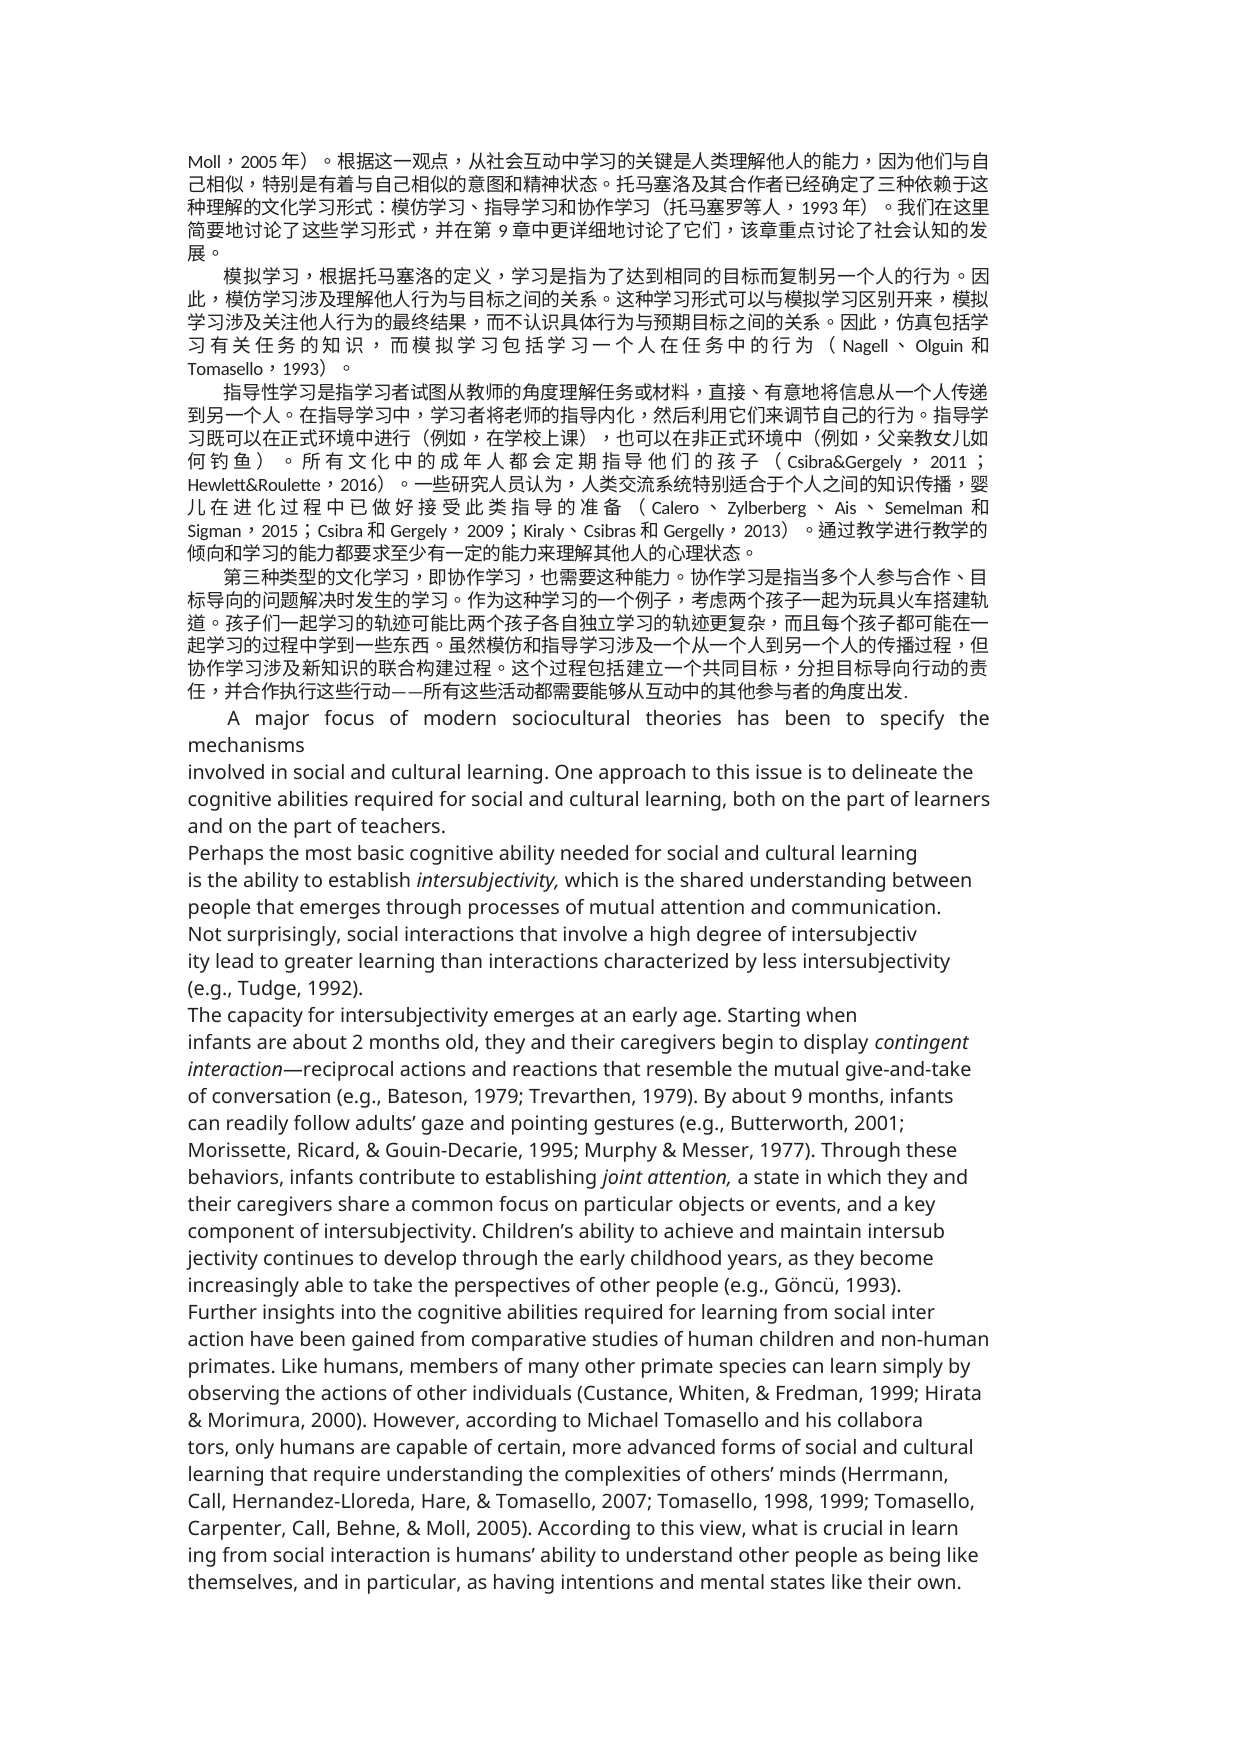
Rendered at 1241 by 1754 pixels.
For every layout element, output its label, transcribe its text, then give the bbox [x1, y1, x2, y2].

text of conversation (e.g., Bateson, 1979; Trevarthen, 1979). By about 9 months, infants [187, 1082, 1053, 1109]
text can readily follow adults’ gaze and pointing gestures (e.g., Butterworth, 2001; [187, 1109, 1053, 1136]
text & Morimura, 2000). However, according to Michael Tomasello and his collabora [187, 1406, 1053, 1433]
text (e.g., Tudge, 1992). [187, 974, 1053, 1001]
text A major focus of modern sociocultural theories has been to specify the mechanisms [187, 704, 991, 758]
text 模拟学习，根据托马塞洛的定义，学习是指为了达到相同的目标而复制另一个人的行为。因此，模仿学习涉及理解他人行为与目标之间的关系。这种学习形式可以与模拟学习区别开来，模拟学习涉及关注他人行为的最终结果，而不认识具体行为与预期目标之间的关系。因此，仿真包括学习有关任务的知识，而模拟学习包括学习一个人在任务中的行为（Nagell、Olguin和Tomasello，1993）。 [187, 266, 991, 380]
text Perhaps the most basic cognitive ability needed for social and cultural learning [187, 839, 1053, 866]
text behaviors, infants contribute to establishing joint attention, a state in which they and [187, 1163, 1053, 1190]
text increasingly able to take the perspectives of other people (e.g., Göncü, 1993). [187, 1271, 1053, 1298]
text and on the part of teachers. [187, 812, 1053, 839]
text Morissette, Ricard, & Gouin-Decarie, 1995; Murphy & Messer, 1977). Through these [187, 1136, 1053, 1163]
text ity lead to greater learning than interactions characterized by less intersubjectivity [187, 947, 1053, 974]
text Not surprisingly, social interactions that involve a high degree of intersubjectiv [187, 920, 1053, 947]
text tors, only humans are capable of certain, more advanced forms of social and cultural [187, 1433, 1053, 1460]
text component of intersubjectivity. Children’s ability to achieve and maintain intersub [187, 1217, 1053, 1244]
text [187, 150, 991, 264]
text Call, Hernandez-Lloreda, Hare, & Tomasello, 2007; Tomasello, 1998, 1999; Tomasello, [187, 1487, 1053, 1514]
text Carpenter, Call, Behne, & Moll, 2005). According to this view, what is crucial in learn [187, 1514, 1053, 1541]
text involved in social and cultural learning. One approach to this issue is to delineate the [187, 758, 1053, 786]
text learning that require understanding the complexities of others’ minds (Herrmann, [187, 1460, 1053, 1487]
text 第三种类型的文化学习，即协作学习，也需要这种能力。协作学习是指当多个人参与合作、目标导向的问题解决时发生的学习。作为这种学习的一个例子，考虑两个孩子一起为玩具火车搭建轨道。孩子们一起学习的轨迹可能比两个孩子各自独立学习的轨迹更复杂，而且每个孩子都可能在一起学习的过程中学到一些东西。虽然模仿和指导学习涉及一个从一个人到另一个人的传播过程，但协作学习涉及新知识的联合构建过程。这个过程包括建立一个共同目标，分担目标导向行动的责任，并合作执行这些行动——所有这些活动都需要能够从互动中的其他参与者的角度出发. [187, 566, 991, 703]
text action have been gained from comparative studies of human children and non-human [187, 1325, 1053, 1352]
text 指导性学习是指学习者试图从教师的角度理解任务或材料，直接、有意地将信息从一个人传递到另一个人。在指导学习中，学习者将老师的指导内化，然后利用它们来调节自己的行为。指导学习既可以在正式环境中进行（例如，在学校上课），也可以在非正式环境中（例如，父亲教女儿如何钓鱼）。所有文化中的成年人都会定期指导他们的孩子（Csibra&Gergely，2011；Hewlett&Roulette，2016）。一些研究人员认为，人类交流系统特别适合于个人之间的知识传播，婴儿在进化过程中已做好接受此类指导的准备（Calero、Zylberberg、Ais、Semelman和Sigman，2015；Csibra和Gergely，2009；Kiraly、Csibras和Gergelly，2013）。通过教学进行教学的倾向和学习的能力都要求至少有一定的能力来理解其他人的心理状态。 [187, 381, 991, 565]
text is the ability to establish intersubjectivity, which is the shared understanding between [187, 866, 1053, 893]
text their caregivers share a common focus on particular objects or events, and a key [187, 1190, 1053, 1217]
text people that emerges through processes of mutual attention and communication. [187, 893, 1053, 920]
text cognitive abilities required for social and cultural learning, both on the part of learners [187, 786, 1053, 812]
text The capacity for intersubjectivity emerges at an early age. Starting when [187, 1001, 1053, 1028]
text ing from social interaction is humans’ ability to understand other people as being like [187, 1541, 1053, 1568]
text observing the actions of other individuals (Custance, Whiten, & Fredman, 1999; Hirata [187, 1379, 1053, 1406]
text jectivity continues to develop through the early childhood years, as they become [187, 1244, 1053, 1271]
text Further insights into the cognitive abilities required for learning from social inter [187, 1298, 1053, 1325]
text infants are about 2 months old, they and their caregivers begin to display contingent [187, 1028, 1053, 1055]
text interaction—reciprocal actions and reactions that resemble the mutual give-and-take [187, 1055, 1053, 1082]
text primates. Like humans, members of many other primate species can learn simply by [187, 1352, 1053, 1379]
text themselves, and in particular, as having intentions and mental states like their own. [187, 1568, 1053, 1595]
